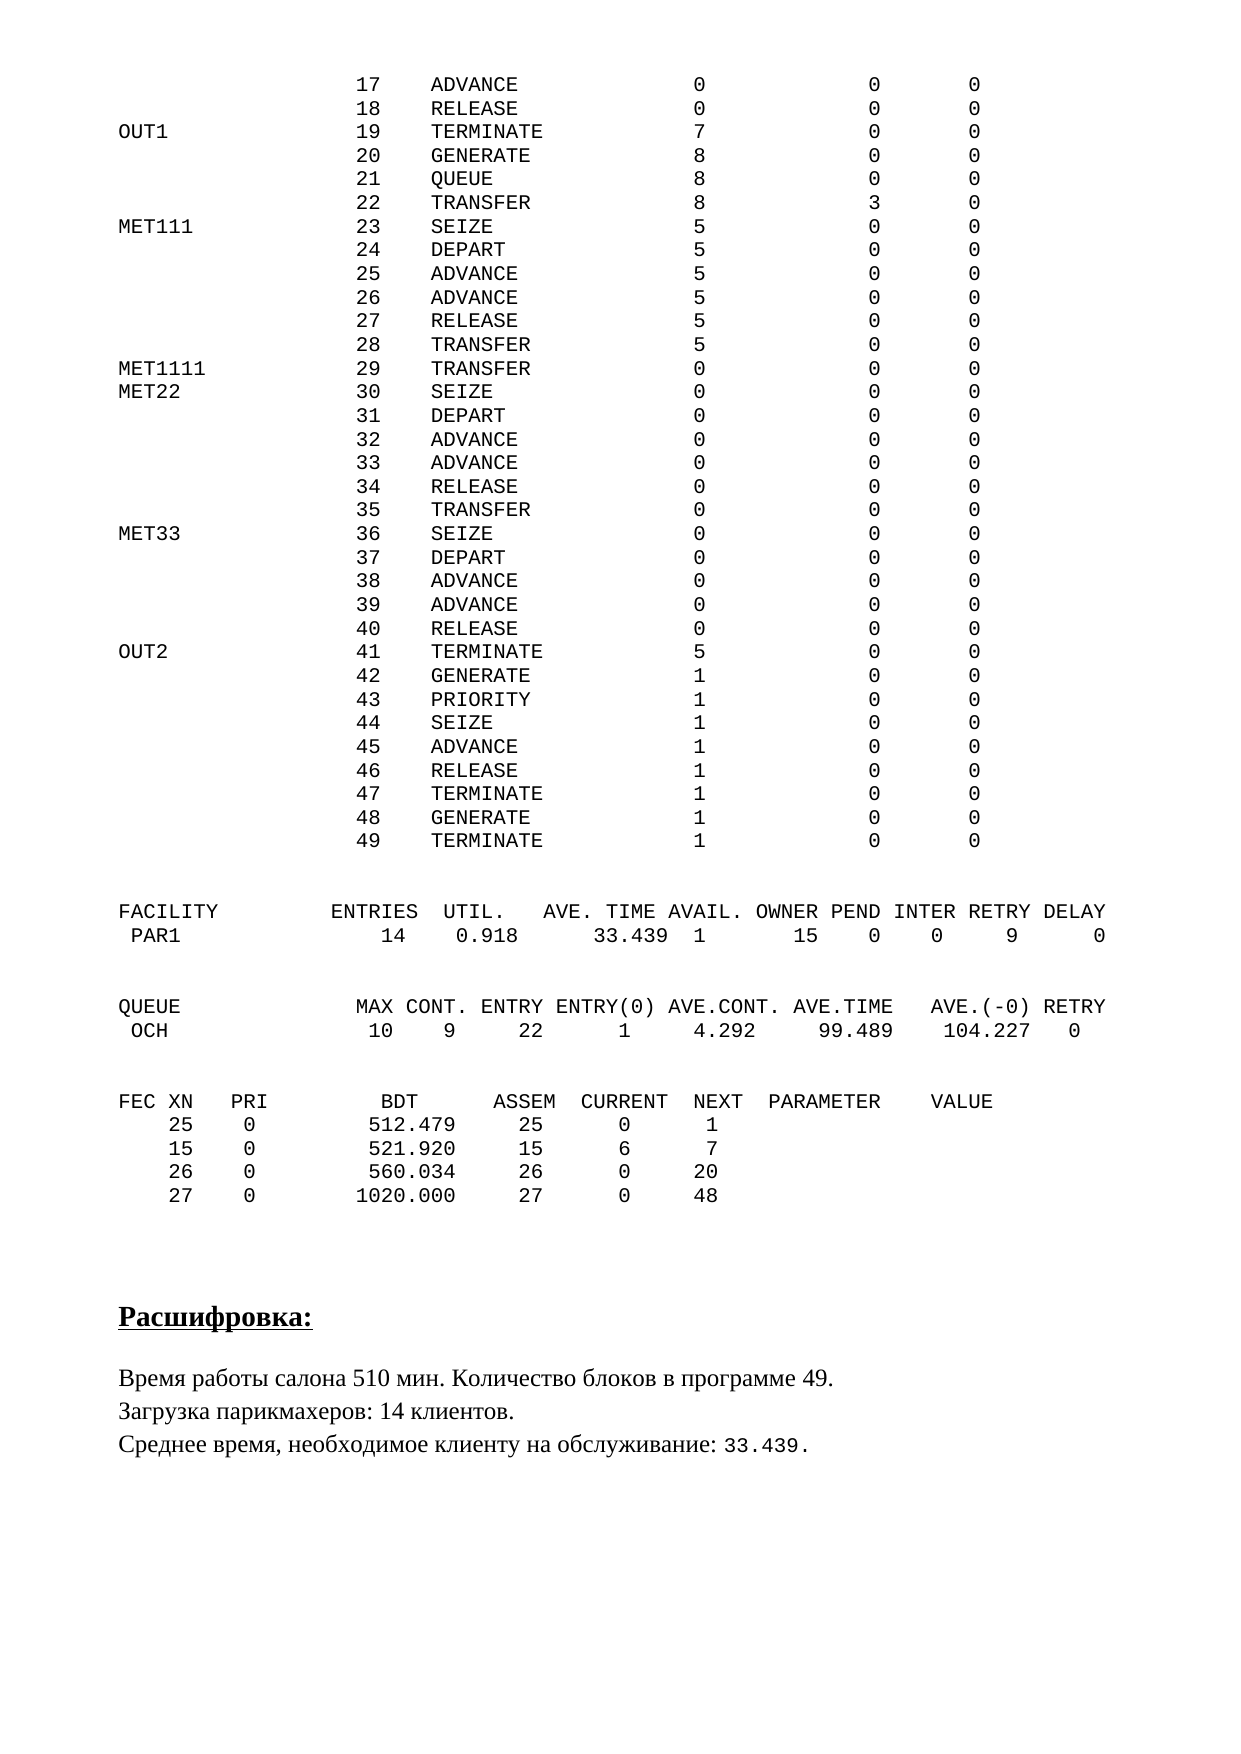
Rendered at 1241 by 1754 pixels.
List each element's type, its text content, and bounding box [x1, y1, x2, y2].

text 45 ADVANCE 1 0 0 [118, 736, 1152, 759]
text 25 0 512.479 25 0 1 [118, 1114, 1152, 1138]
text 31 DEPART 0 0 0 [118, 405, 1152, 428]
text 47 TERMINATE 1 0 0 [118, 783, 1152, 807]
text 22 TRANSFER 8 3 0 [118, 192, 1152, 216]
text 35 TRANSFER 0 0 0 [118, 499, 1152, 523]
text 34 RELEASE 0 0 0 [118, 476, 1152, 499]
text 43 PRIORITY 1 0 0 [118, 689, 1152, 712]
text QUEUE MAX CONT. ENTRY ENTRY(0) AVE.CONT. AVE.TIME AVE.(-0) RETRY [118, 996, 1152, 1020]
text 48 GENERATE 1 0 0 [118, 807, 1152, 831]
text OUT2 41 TERMINATE 5 0 0 [118, 641, 1152, 665]
text Время работы салона 510 мин. Количество блоков в программе 49. [118, 1363, 1152, 1392]
text 15 0 521.920 15 6 7 [118, 1138, 1152, 1162]
text 33 ADVANCE 0 0 0 [118, 452, 1152, 476]
text OCH 10 9 22 1 4.292 99.489 104.227 0 [118, 1020, 1152, 1043]
text MET111 23 SEIZE 5 0 0 [118, 216, 1152, 239]
text 46 RELEASE 1 0 0 [118, 759, 1152, 783]
text 39 ADVANCE 0 0 0 [118, 594, 1152, 618]
text 49 TERMINATE 1 0 0 [118, 831, 1152, 854]
text 32 ADVANCE 0 0 0 [118, 428, 1152, 452]
text 38 ADVANCE 0 0 0 [118, 570, 1152, 594]
text Загрузка парикмахеров: 14 клиентов. [118, 1396, 1152, 1425]
text PAR1 14 0.918 33.439 1 15 0 0 9 0 [118, 925, 1152, 949]
text 28 TRANSFER 5 0 0 [118, 334, 1152, 358]
text 27 0 1020.000 27 0 48 [118, 1185, 1152, 1209]
text 26 ADVANCE 5 0 0 [118, 287, 1152, 310]
text 24 DEPART 5 0 0 [118, 239, 1152, 263]
text 44 SEIZE 1 0 0 [118, 712, 1152, 736]
text 37 DEPART 0 0 0 [118, 547, 1152, 570]
text 42 GENERATE 1 0 0 [118, 665, 1152, 689]
text MET22 30 SEIZE 0 0 0 [118, 381, 1152, 405]
text 27 RELEASE 5 0 0 [118, 310, 1152, 334]
text FEC XN PRI BDT ASSEM CURRENT NEXT PARAMETER VALUE [118, 1091, 1152, 1114]
text Среднее время, необходимое клиенту на обслуживание: 33.439. [118, 1429, 1152, 1459]
text 25 ADVANCE 5 0 0 [118, 263, 1152, 287]
text FACILITY ENTRIES UTIL. AVE. TIME AVAIL. OWNER PEND INTER RETRY DELAY [118, 901, 1152, 925]
text 26 0 560.034 26 0 20 [118, 1162, 1152, 1185]
text 21 QUEUE 8 0 0 [118, 168, 1152, 192]
text MET1111 29 TRANSFER 0 0 0 [118, 358, 1152, 381]
text 20 GENERATE 8 0 0 [118, 145, 1152, 168]
text 18 RELEASE 0 0 0 [118, 97, 1152, 121]
text 40 RELEASE 0 0 0 [118, 618, 1152, 641]
text OUT1 19 TERMINATE 7 0 0 [118, 121, 1152, 145]
text 17 ADVANCE 0 0 0 [118, 74, 1152, 97]
text Расшифровка: [118, 1299, 1152, 1333]
text MET33 36 SEIZE 0 0 0 [118, 523, 1152, 547]
